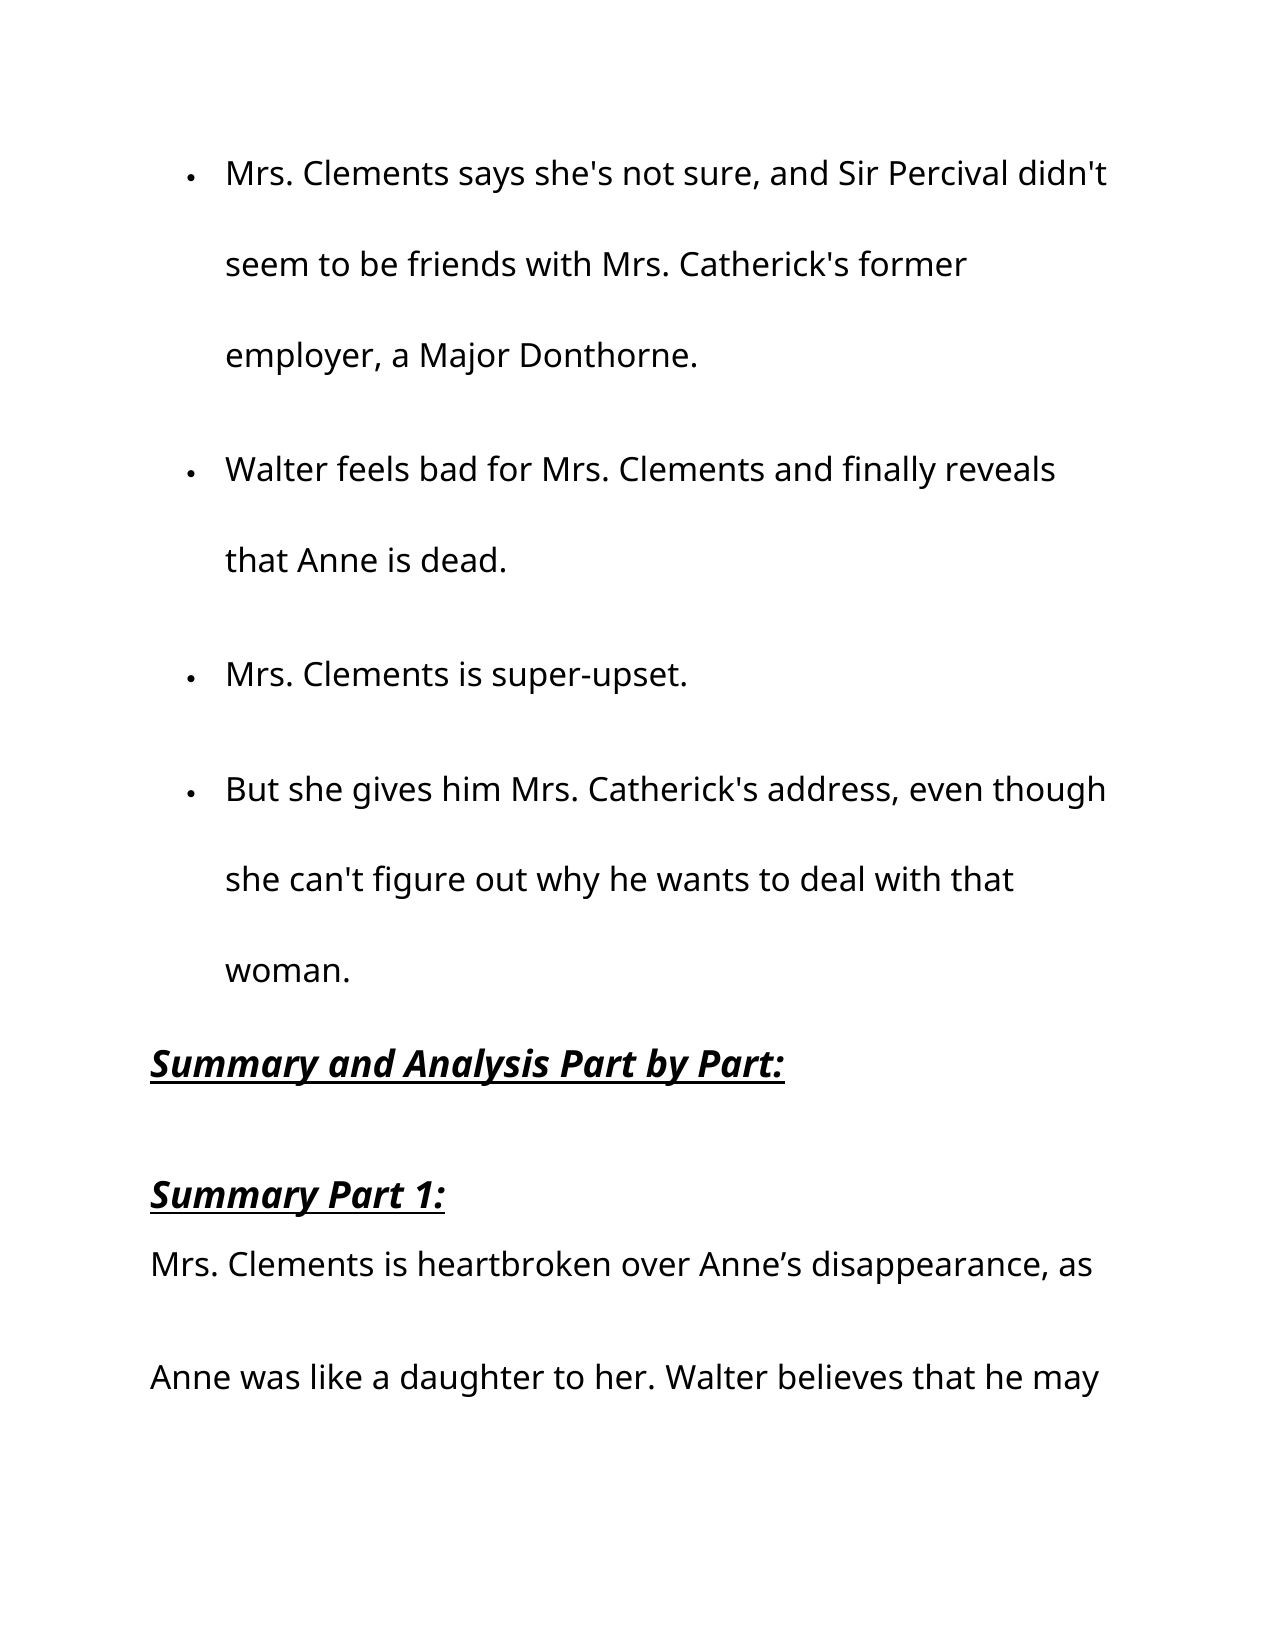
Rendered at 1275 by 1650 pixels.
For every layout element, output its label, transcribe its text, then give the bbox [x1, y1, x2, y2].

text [150, 1240, 1125, 1399]
list Mrs. Clements says she's not sure, and Sir Percival didn't seem to be friends with Mrs. Catherick's former employer, a Major Donthorne. [187, 150, 1125, 377]
text Summary and Analysis Part by Part: [150, 1038, 1125, 1089]
text Summary Part 1: [150, 1168, 1125, 1219]
list But she gives him Mrs. Catherick's address, even though she can't figure out why he wants to deal with that woman. [187, 765, 1125, 992]
list Walter feels bad for Mrs. Clements and finally reveals that Anne is dead. [187, 446, 1125, 582]
list Mrs. Clements is super-upset. [187, 651, 1125, 696]
